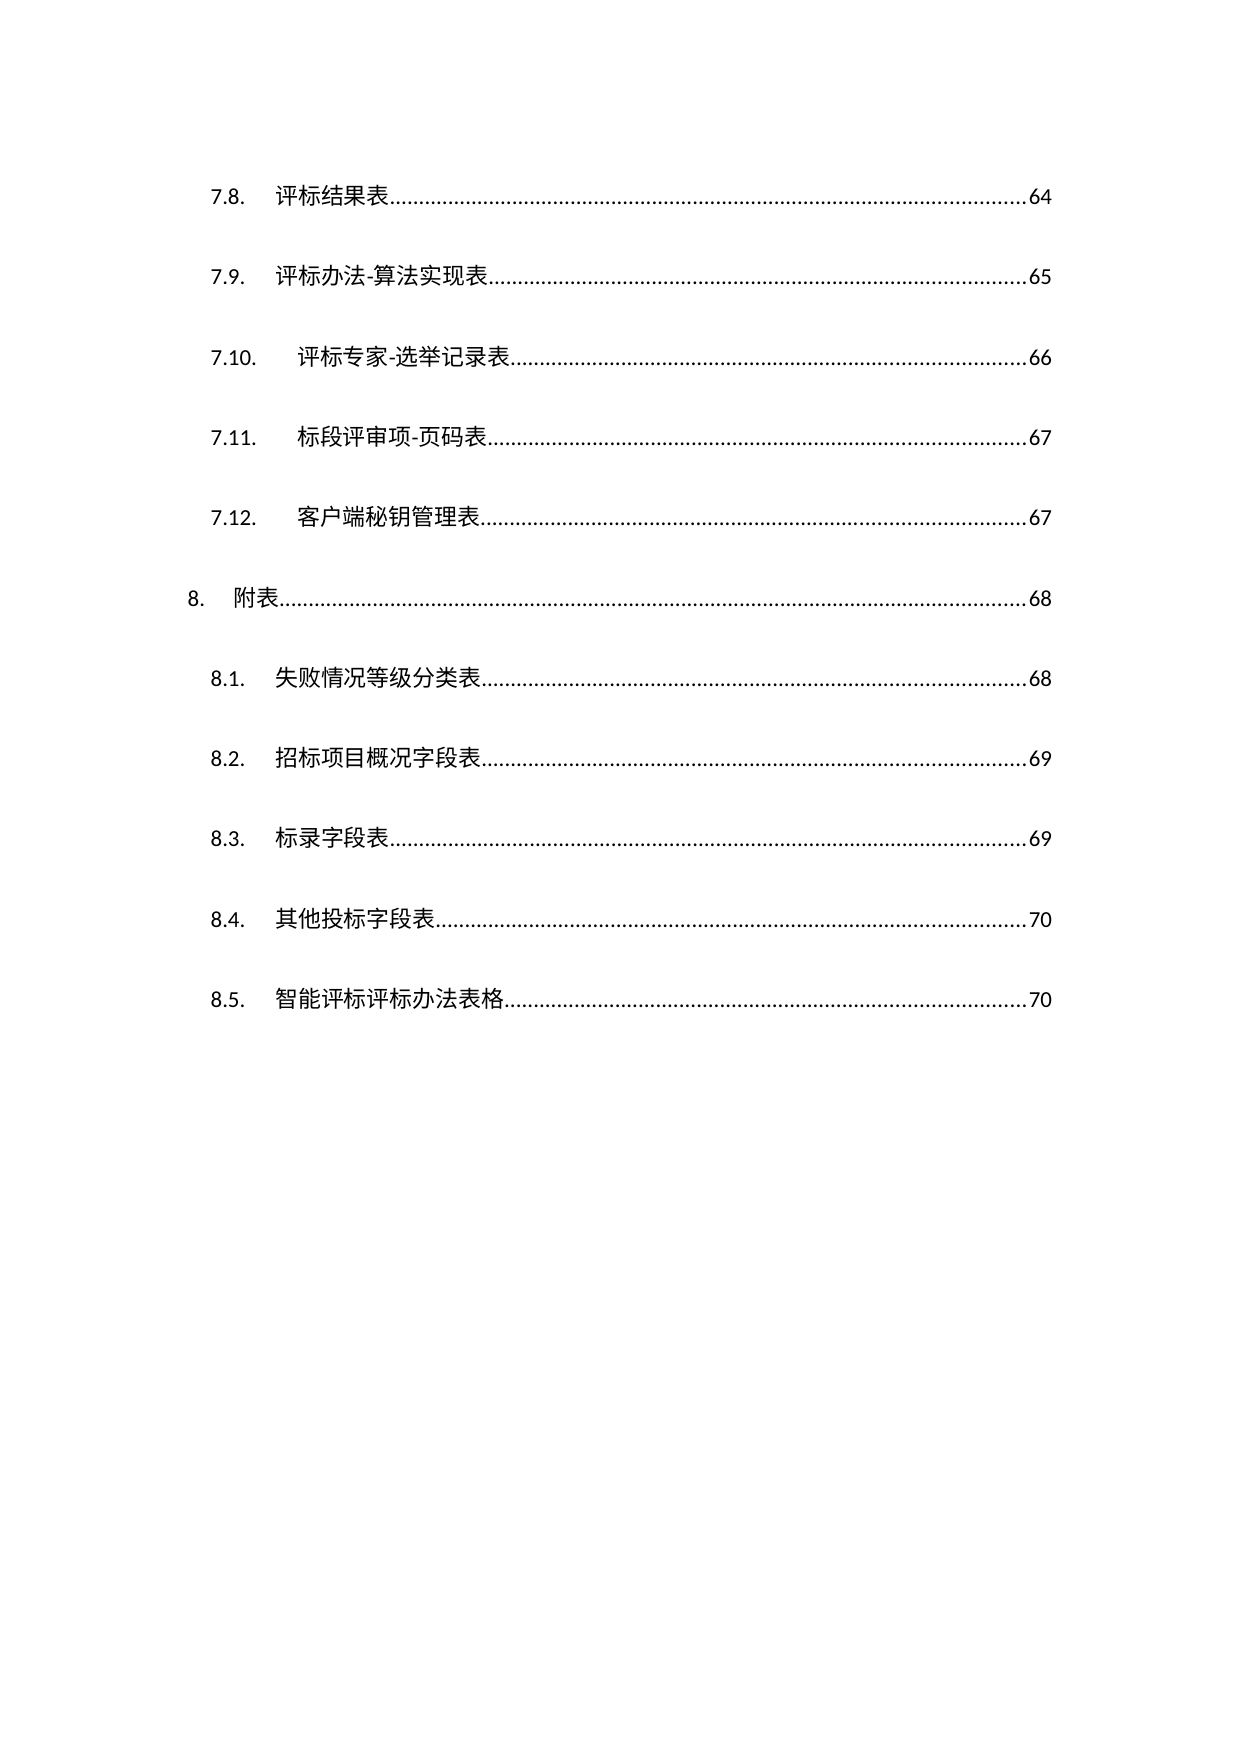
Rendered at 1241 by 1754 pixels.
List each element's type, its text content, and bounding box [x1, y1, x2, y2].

text 7.9. 评标办法-算法实现表 65 [210, 242, 1053, 307]
text 7.12. 客户端秘钥管理表 67 [210, 483, 1053, 548]
text 8.5. 智能评标评标办法表格 70 [210, 965, 1053, 1030]
text 8.2. 招标项目概况字段表 69 [210, 724, 1053, 789]
text 7.8. 评标结果表 64 [210, 162, 1053, 227]
text 8.3. 标录字段表 69 [210, 804, 1053, 869]
text 8.4. 其他投标字段表 70 [210, 885, 1053, 950]
text 7.11. 标段评审项-页码表 67 [210, 403, 1053, 468]
text 8.1. 失败情况等级分类表 68 [210, 644, 1053, 709]
text 8. 附表 68 [187, 563, 1053, 628]
text 7.10. 评标专家-选举记录表 66 [210, 323, 1053, 388]
